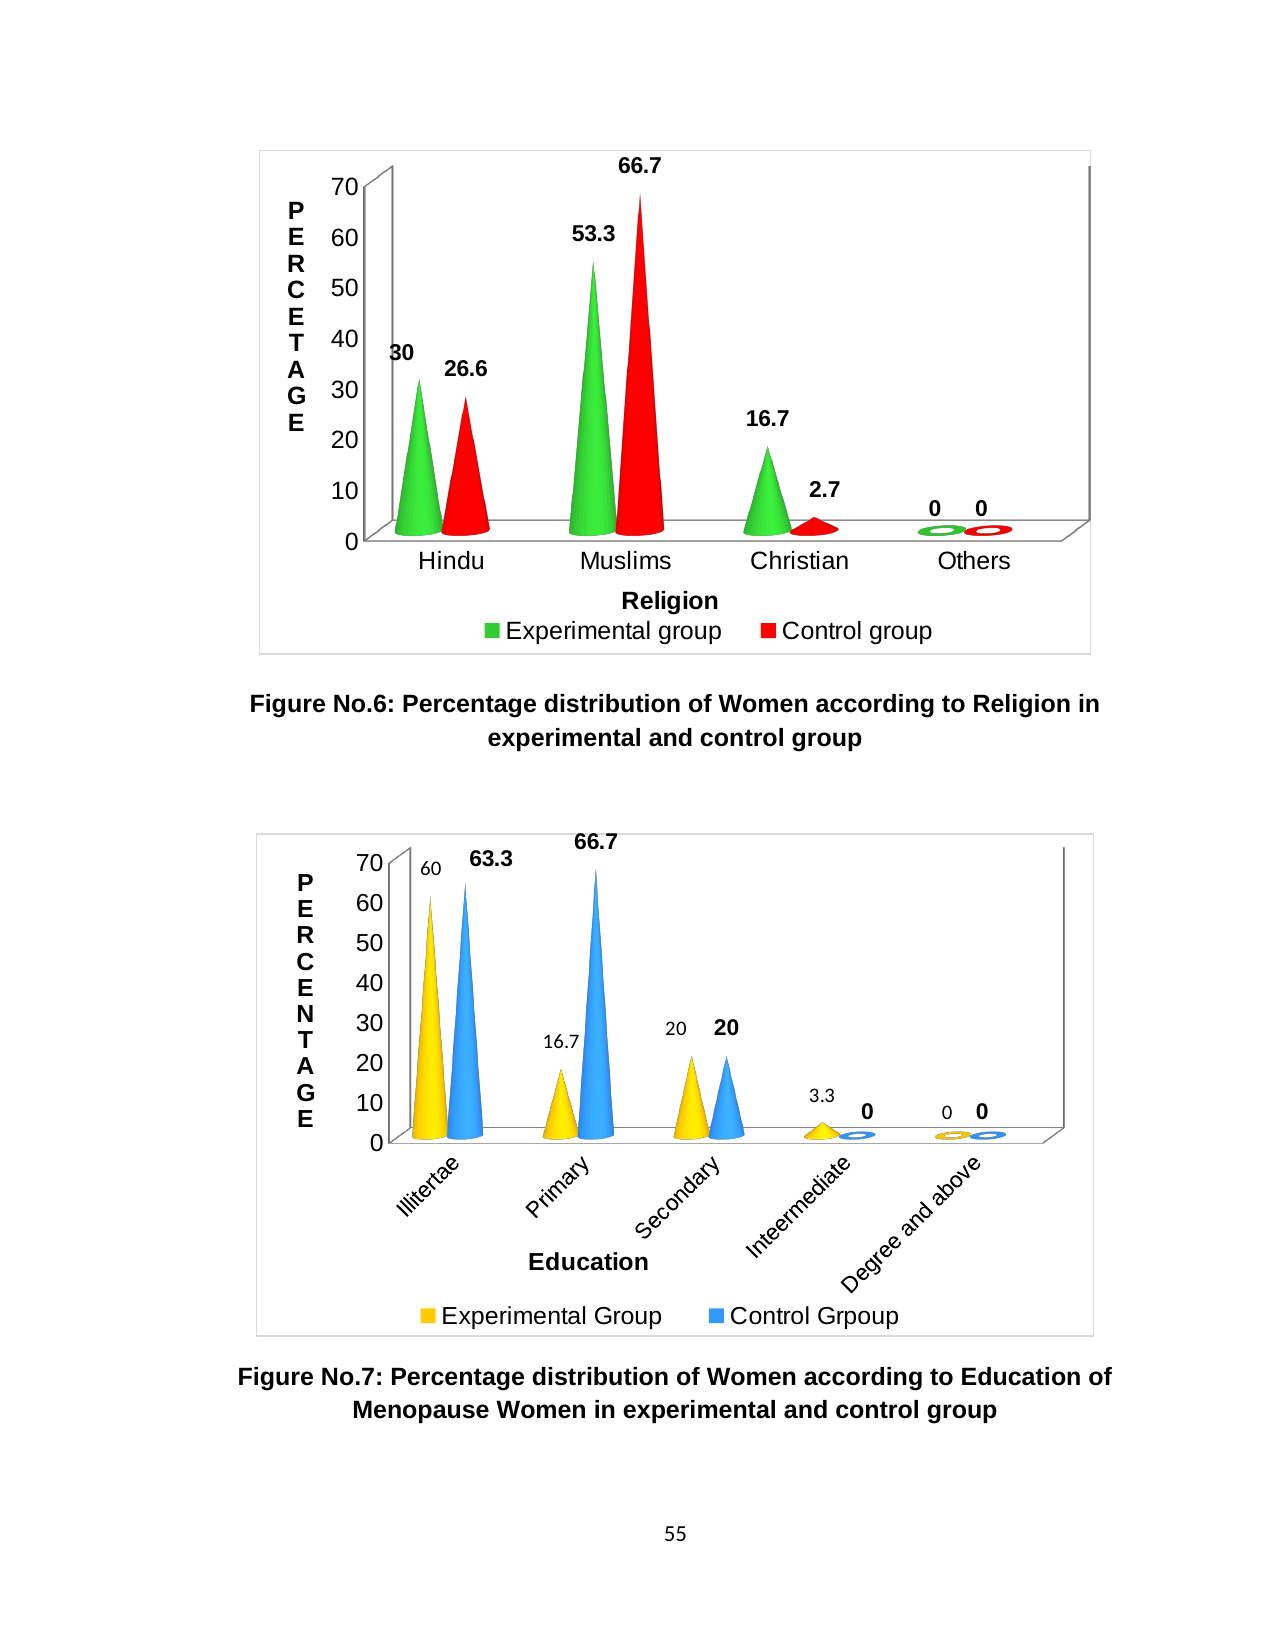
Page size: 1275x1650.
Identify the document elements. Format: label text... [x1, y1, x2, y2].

text Figure No.6: Percentage distribution of Women according to Religion in experimental and control group [225, 689, 1125, 751]
text Figure No.7: Percentage distribution of Women according to Education of Menopause Women in experimental and control group [225, 1362, 1125, 1423]
